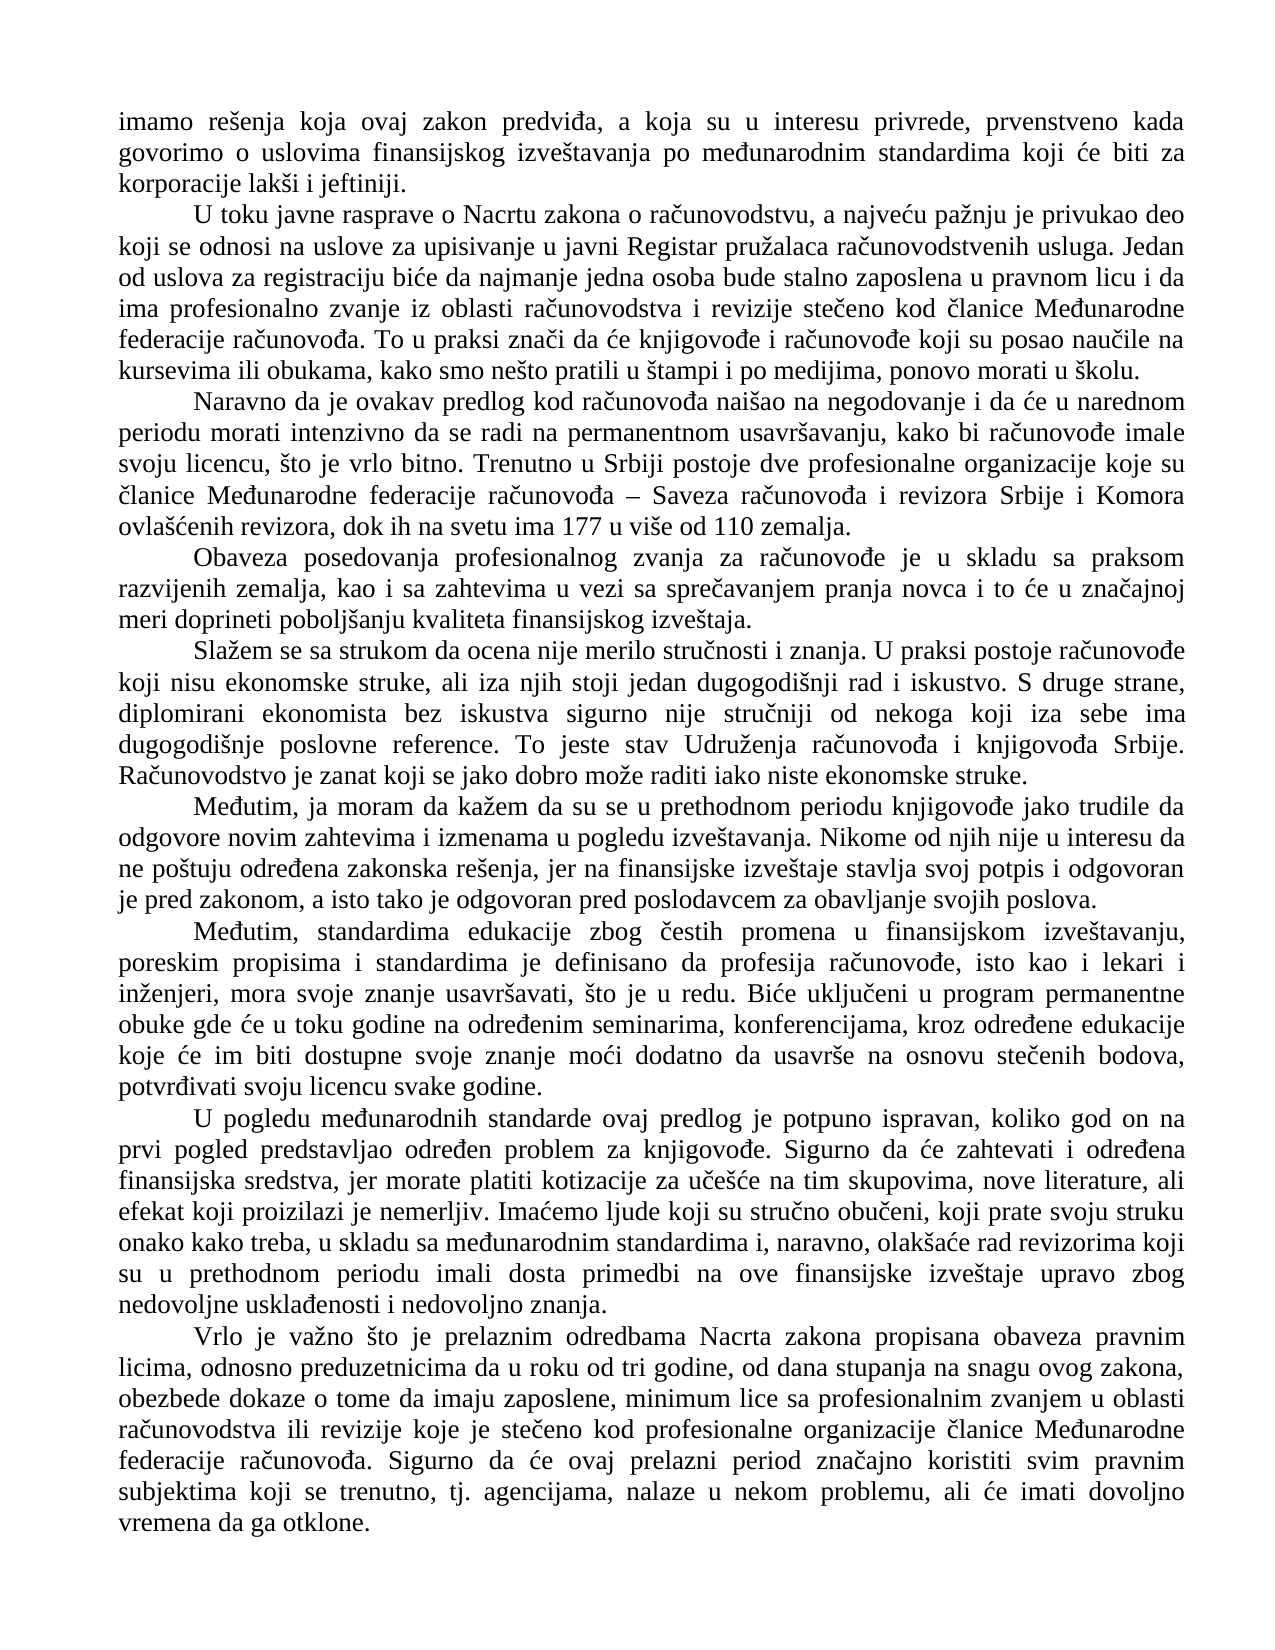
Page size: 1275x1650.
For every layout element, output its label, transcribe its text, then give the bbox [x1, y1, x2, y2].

text U pogledu međunarodnih standarde ovaj predlog je potpuno ispravan, koliko god on na prvi pogled predstavljao određen problem za knjigovođe. Sigurno da će zahtevati i određena finansijska sredstva, jer morate platiti kotizacije za učešće na tim skupovima, nove literature, ali efekat koji proizilazi je nemerljiv. Imaćemo ljude koji su stručno obučeni, koji prate svoju struku onako kako treba, u skladu sa međunarodnim standardima i, naravno, olakšaće rad revizorima koji su u prethodnom periodu imali dosta primedbi na ove finansijske izveštaje upravo zbog nedovoljne usklađenosti i nedovoljno znanja. [118, 1102, 1186, 1320]
text Obaveza posedovanja profesionalnog zvanja za računovođe je u skladu sa praksom razvijenih zemalja, kao i sa zahtevima u vezi sa sprečavanjem pranja novca i to će u značajnoj meri doprineti poboljšanju kvaliteta finansijskog izveštaja. [118, 541, 1186, 634]
text Naravno da je ovakav predlog kod računovođa naišao na negodovanje i da će u narednom periodu morati intenzivno da se radi na permanentnom usavršavanju, kako bi računovođe imale svoju licencu, što je vrlo bitno. Trenutno u Srbiji postoje dve profesionalne organizacije koje su članice Međunarodne federacije računovođa – Saveza računovođa i revizora Srbije i Komora ovlašćenih revizora, dok ih na svetu ima 177 u više od 110 zemalja. [118, 385, 1186, 541]
text Međutim, ja moram da kažem da su se u prethodnom periodu knjigovođe jako trudile da odgovore novim zahtevima i izmenama u pogledu izveštavanja. Nikome od njih nije u interesu da ne poštuju određena zakonska rešenja, jer na finansijske izveštaje stavlja svoj potpis i odgovoran je pred zakonom, a isto tako je odgovoran pred poslodavcem za obavljanje svojih poslova. [118, 790, 1186, 915]
text Slažem se sa strukom da ocena nije merilo stručnosti i znanja. U praksi postoje računovođe koji nisu ekonomske struke, ali iza njih stoji jedan dugogodišnji rad i iskustvo. S druge strane, diplomirani ekonomista bez iskustva sigurno nije stručniji od nekoga koji iza sebe ima dugogodišnje poslovne reference. To jeste stav Udruženja računovođa i knjigovođa Srbije. Računovodstvo je zanat koji se jako dobro može raditi iako niste ekonomske struke. [118, 634, 1186, 790]
text U toku javne rasprave o Nacrtu zakona o računovodstvu, a najveću pažnju je privukao deo koji se odnosi na uslove za upisivanje u javni Registar pružalaca računovodstvenih usluga. Jedan od uslova za registraciju biće da najmanje jedna osoba bude stalno zaposlena u pravnom licu i da ima profesionalno zvanje iz oblasti računovodstva i revizije stečeno kod članice Međunarodne federacije računovođa. To u praksi znači da će knjigovođe i računovođe koji su posao naučile na kursevima ili obukama, kako smo nešto pratili u štampi i po medijima, ponovo morati u školu. [118, 198, 1186, 385]
text Vrlo je važno što je prelaznim odredbama Nacrta zakona propisana obaveza pravnim licima, odnosno preduzetnicima da u roku od tri godine, od dana stupanja na snagu ovog zakona, obezbede dokaze o tome da imaju zaposlene, minimum lice sa profesionalnim zvanjem u oblasti računovodstva ili revizije koje je stečeno kod profesionalne organizacije članice Međunarodne federacije računovođa. Sigurno da će ovaj prelazni period značajno koristiti svim pravnim subjektima koji se trenutno, tj. agencijama, nalaze u nekom problemu, ali će imati dovoljno vremena da ga otklone. [118, 1320, 1186, 1538]
text Međutim, standardima edukacije zbog čestih promena u finansijskom izveštavanju, poreskim propisima i standardima je definisano da profesija računovođe, isto kao i lekari i inženjeri, mora svoje znanje usavršavati, što je u redu. Biće uključeni u program permanentne obuke gde će u toku godine na određenim seminarima, konferencijama, kroz određene edukacije koje će im biti dostupne svoje znanje moći dodatno da usavrše na osnovu stečenih bodova, potvrđivati svoju licencu svake godine. [118, 915, 1186, 1102]
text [118, 105, 1186, 198]
